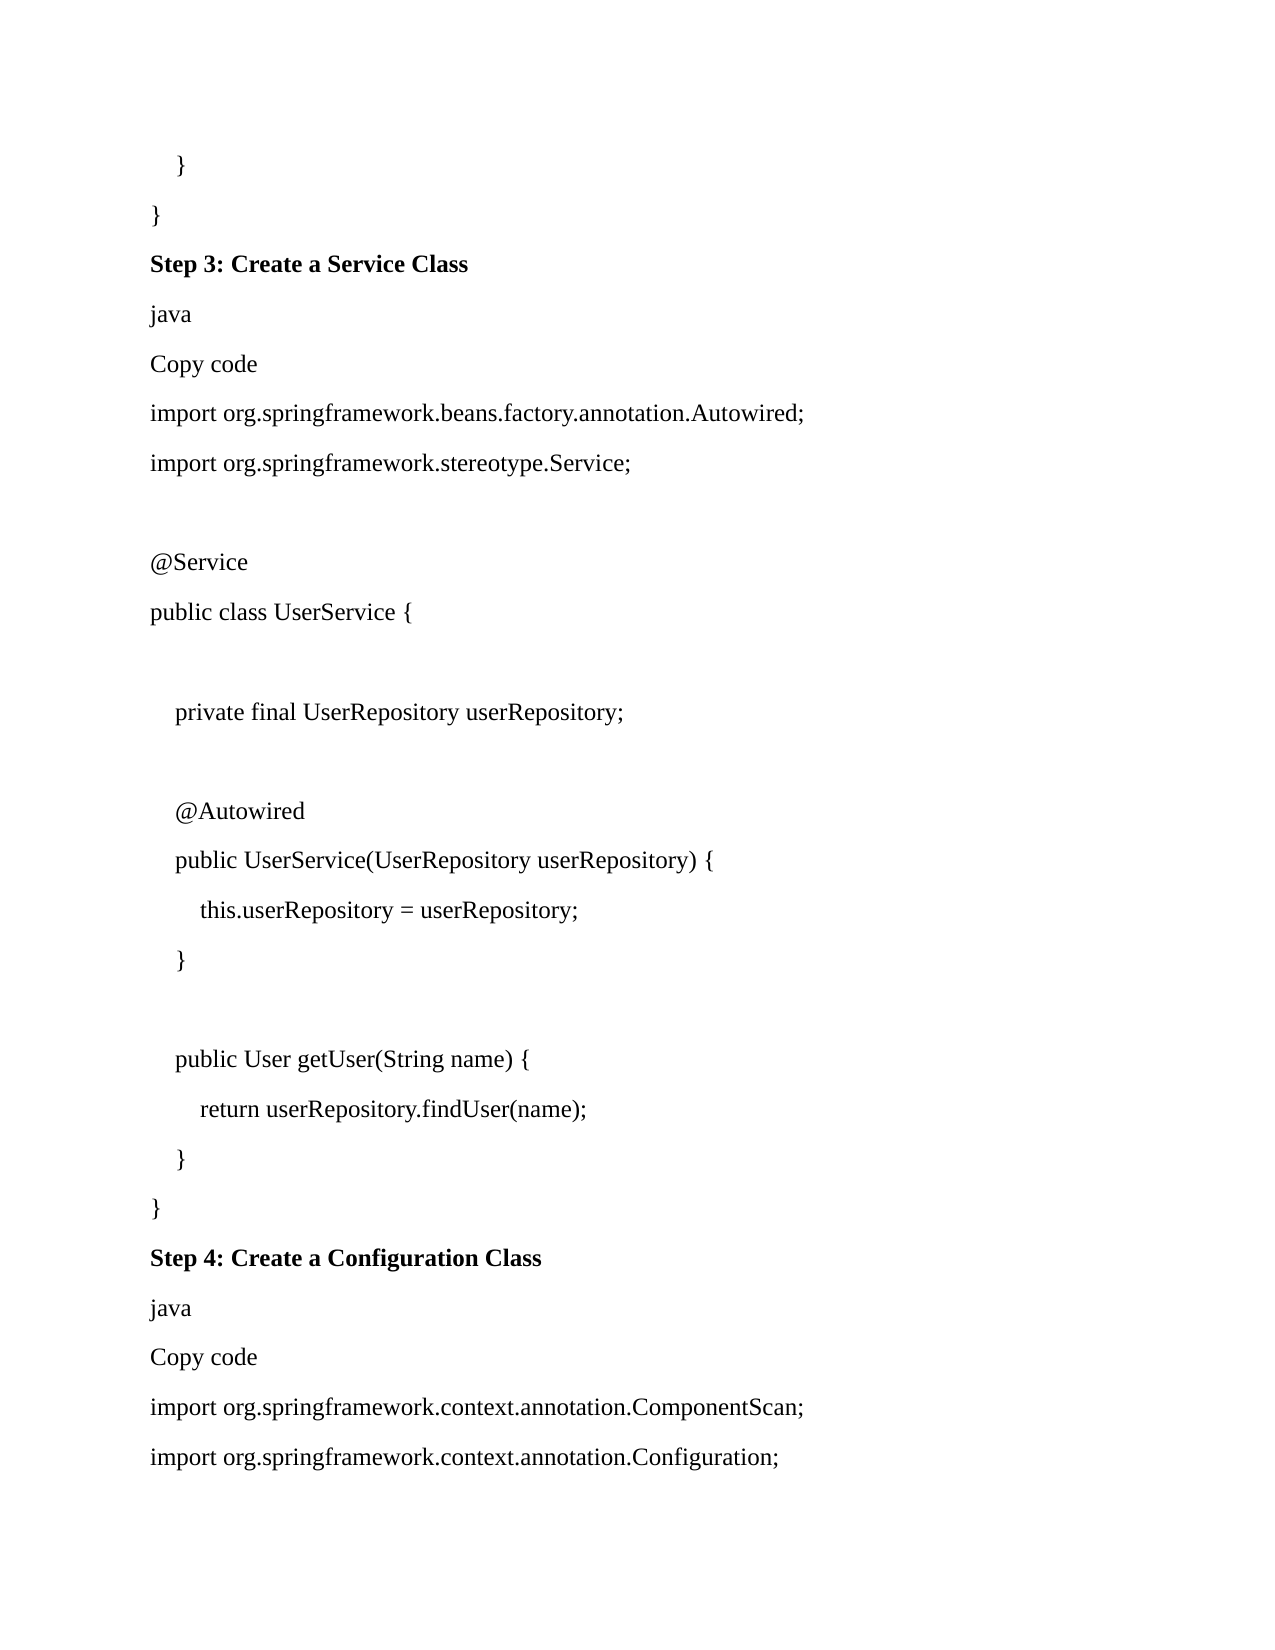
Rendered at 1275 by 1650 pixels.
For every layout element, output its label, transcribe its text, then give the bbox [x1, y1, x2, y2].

text public class UserService { [150, 597, 1125, 626]
text Copy code [150, 1342, 1125, 1371]
text @Service [150, 547, 1125, 576]
text } [150, 945, 1125, 974]
text return userRepository.findUser(name); [150, 1094, 1125, 1123]
text } [150, 1193, 1125, 1222]
text public User getUser(String name) { [150, 1044, 1125, 1073]
text public UserService(UserRepository userRepository) { [150, 846, 1125, 874]
text Copy code [150, 349, 1125, 377]
text } [150, 150, 1125, 179]
text this.userRepository = userRepository; [150, 895, 1125, 924]
text @Autowired [150, 796, 1125, 825]
text Step 4: Create a Configuration Class [150, 1243, 1125, 1272]
text java [150, 299, 1125, 328]
text Step 3: Create a Service Class [150, 249, 1125, 278]
text } [150, 200, 1125, 228]
text import org.springframework.context.annotation.Configuration; [150, 1442, 1125, 1471]
text import org.springframework.beans.factory.annotation.Autowired; [150, 398, 1125, 427]
text java [150, 1293, 1125, 1322]
text } [150, 1144, 1125, 1172]
text import org.springframework.context.annotation.ComponentScan; [150, 1392, 1125, 1421]
text private final UserRepository userRepository; [150, 697, 1125, 725]
text import org.springframework.stereotype.Service; [150, 448, 1125, 477]
